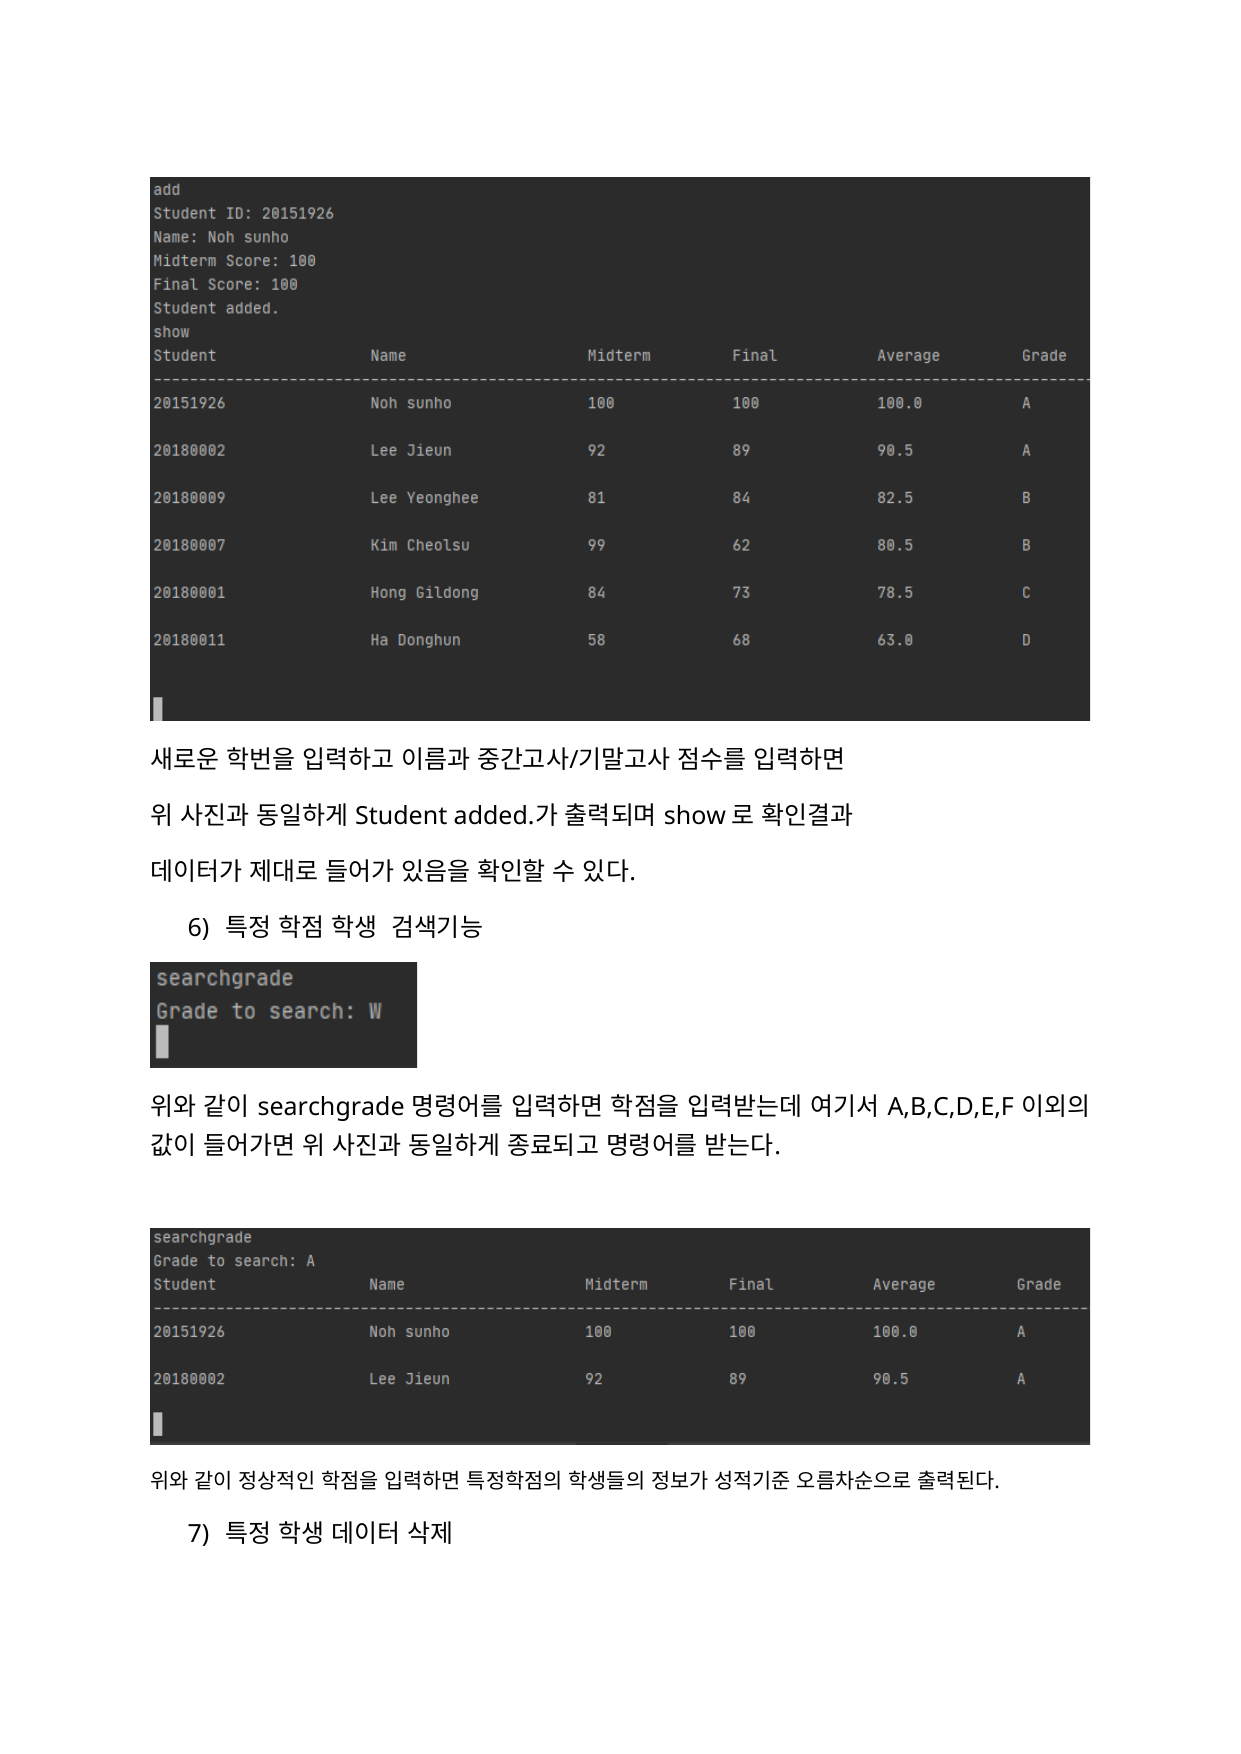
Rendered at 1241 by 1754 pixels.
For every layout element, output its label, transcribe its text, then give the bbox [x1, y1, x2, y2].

text 위와 같이 정상적인 학점을 입력하면 특정학점의 학생들의 정보가 성적기준 오름차순으로 출력된다. [150, 1464, 1090, 1494]
text 새로운 학번을 입력하고 이름과 중간고사/기말고사 점수를 입력하면 [150, 740, 1090, 776]
text 위 사진과 동일하게 Student added.가 출력되며 show로 확인결과 [150, 796, 1090, 832]
list 특정 학생 데이터 삭제 [187, 1513, 1090, 1549]
picture [150, 1228, 1091, 1445]
text 위와 같이 searchgrade 명령어를 입력하면 학점을 입력받는데 여기서 A,B,C,D,E,F 이외의 값이 들어가면 위 사진과 동일하게 종료되고 명령어를 받는다. [150, 1086, 1090, 1162]
list 특정 학점 학생 검색기능 [187, 907, 1090, 943]
text 데이터가 제대로 들어가 있음을 확인할 수 있다. [150, 851, 1090, 887]
picture [150, 962, 418, 1068]
picture [150, 177, 1091, 721]
